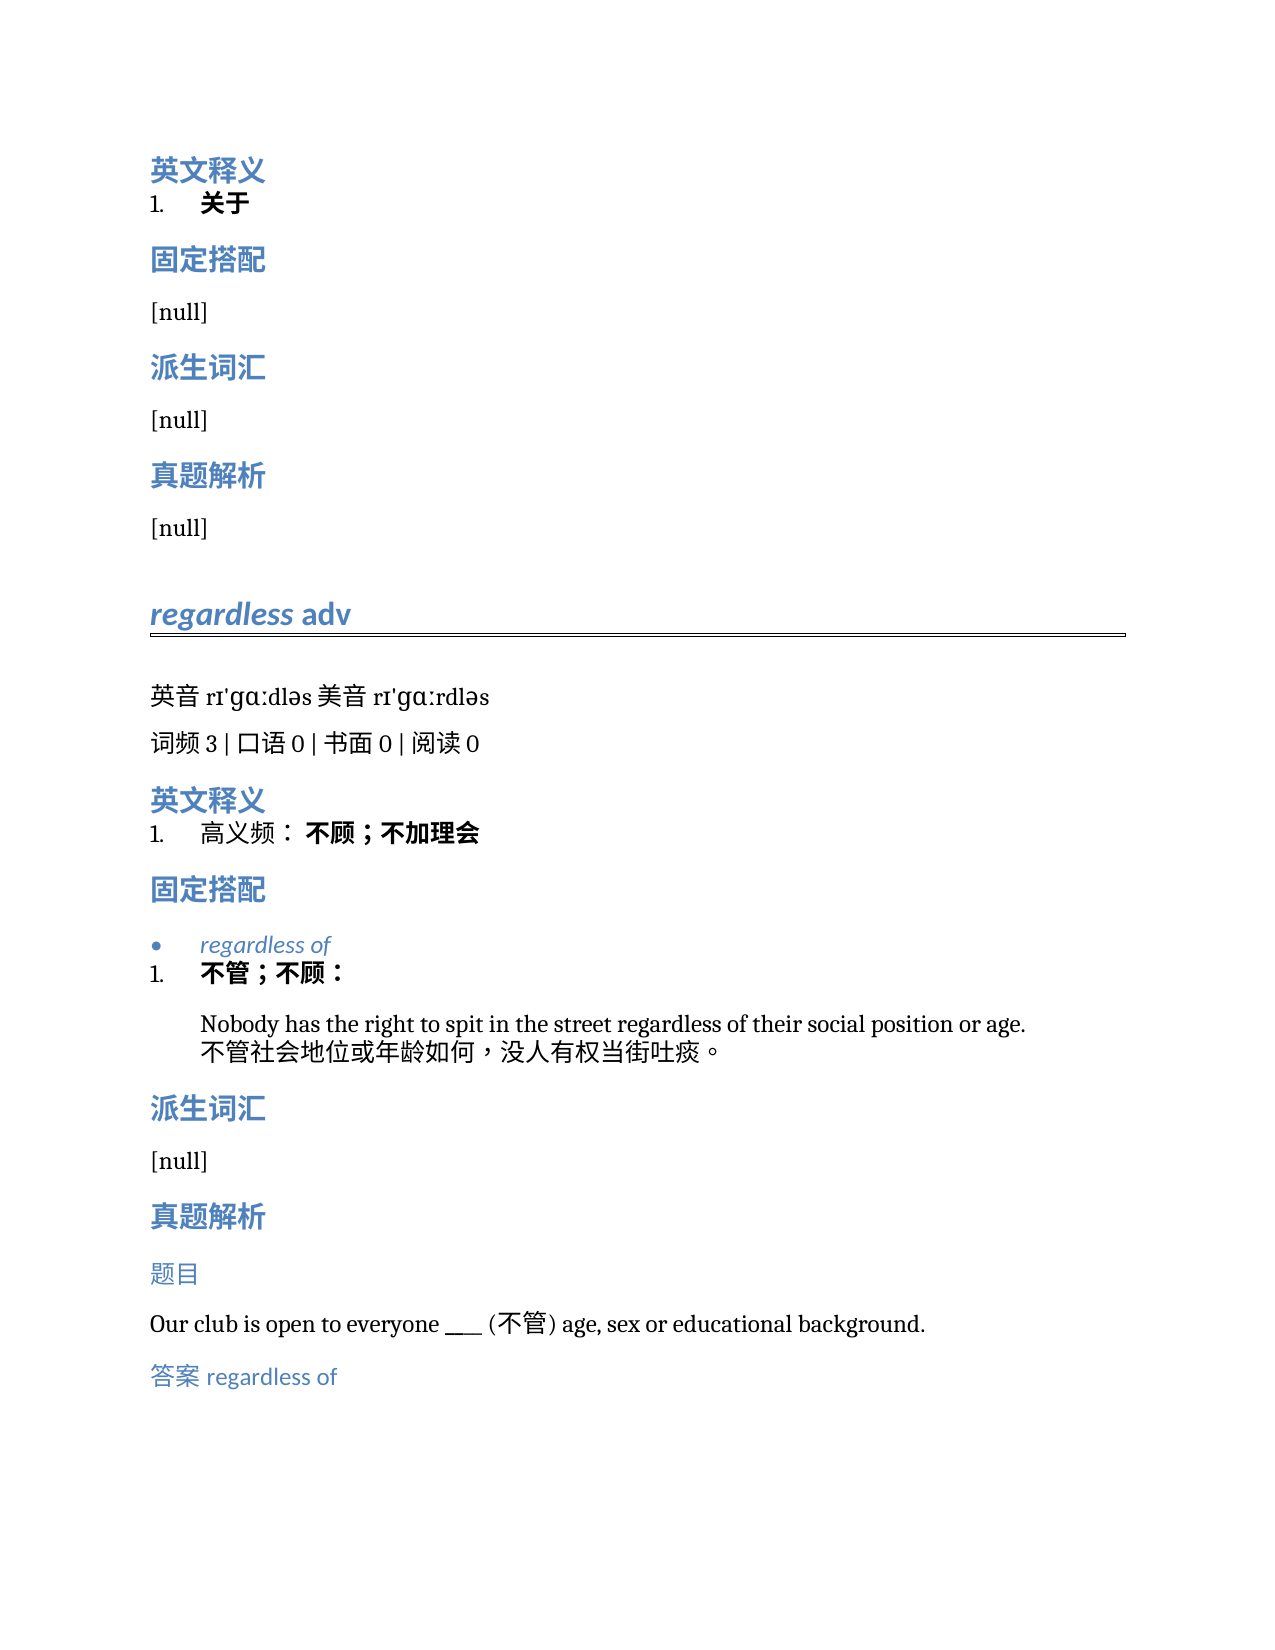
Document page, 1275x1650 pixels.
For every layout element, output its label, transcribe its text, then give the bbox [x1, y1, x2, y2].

text 英音 rɪ'ɡɑːdləs 美音 rɪ'ɡɑːrdləs [150, 683, 1125, 712]
subtitle regardless of [150, 930, 1125, 960]
subtitle 答案 regardless of [150, 1359, 1125, 1393]
subtitle 英文释义 [150, 150, 1125, 190]
list 不管；不顾： [150, 960, 1125, 989]
subtitle regardless adv [150, 592, 1125, 633]
subtitle 派生词汇 [150, 1088, 1125, 1128]
subtitle 派生词汇 [150, 347, 1125, 387]
subtitle 真题解析 [150, 455, 1125, 495]
subtitle 固定搭配 [150, 239, 1125, 279]
text [null] [150, 514, 1125, 542]
text [null] [150, 298, 1125, 326]
text 词频 3 | 口语 0 | 书面 0 | 阅读 0 [150, 730, 1125, 759]
subtitle 英文释义 [150, 780, 1125, 819]
subtitle 题目 [150, 1257, 1125, 1291]
text Our club is open to everyone ____ (不管) age, sex or educational background. [150, 1309, 1125, 1338]
list 高义频： 不顾；不加理会 [150, 819, 1125, 848]
text [null] [150, 1147, 1125, 1175]
list 关于 [150, 190, 1125, 218]
subtitle 真题解析 [150, 1196, 1125, 1236]
subtitle 固定搭配 [150, 869, 1125, 909]
text [null] [150, 406, 1125, 434]
text Nobody has the right to spit in the street regardless of their social position or age. 不管社会地位或年龄如何，没人有权当街吐痰。 [200, 1010, 1075, 1067]
